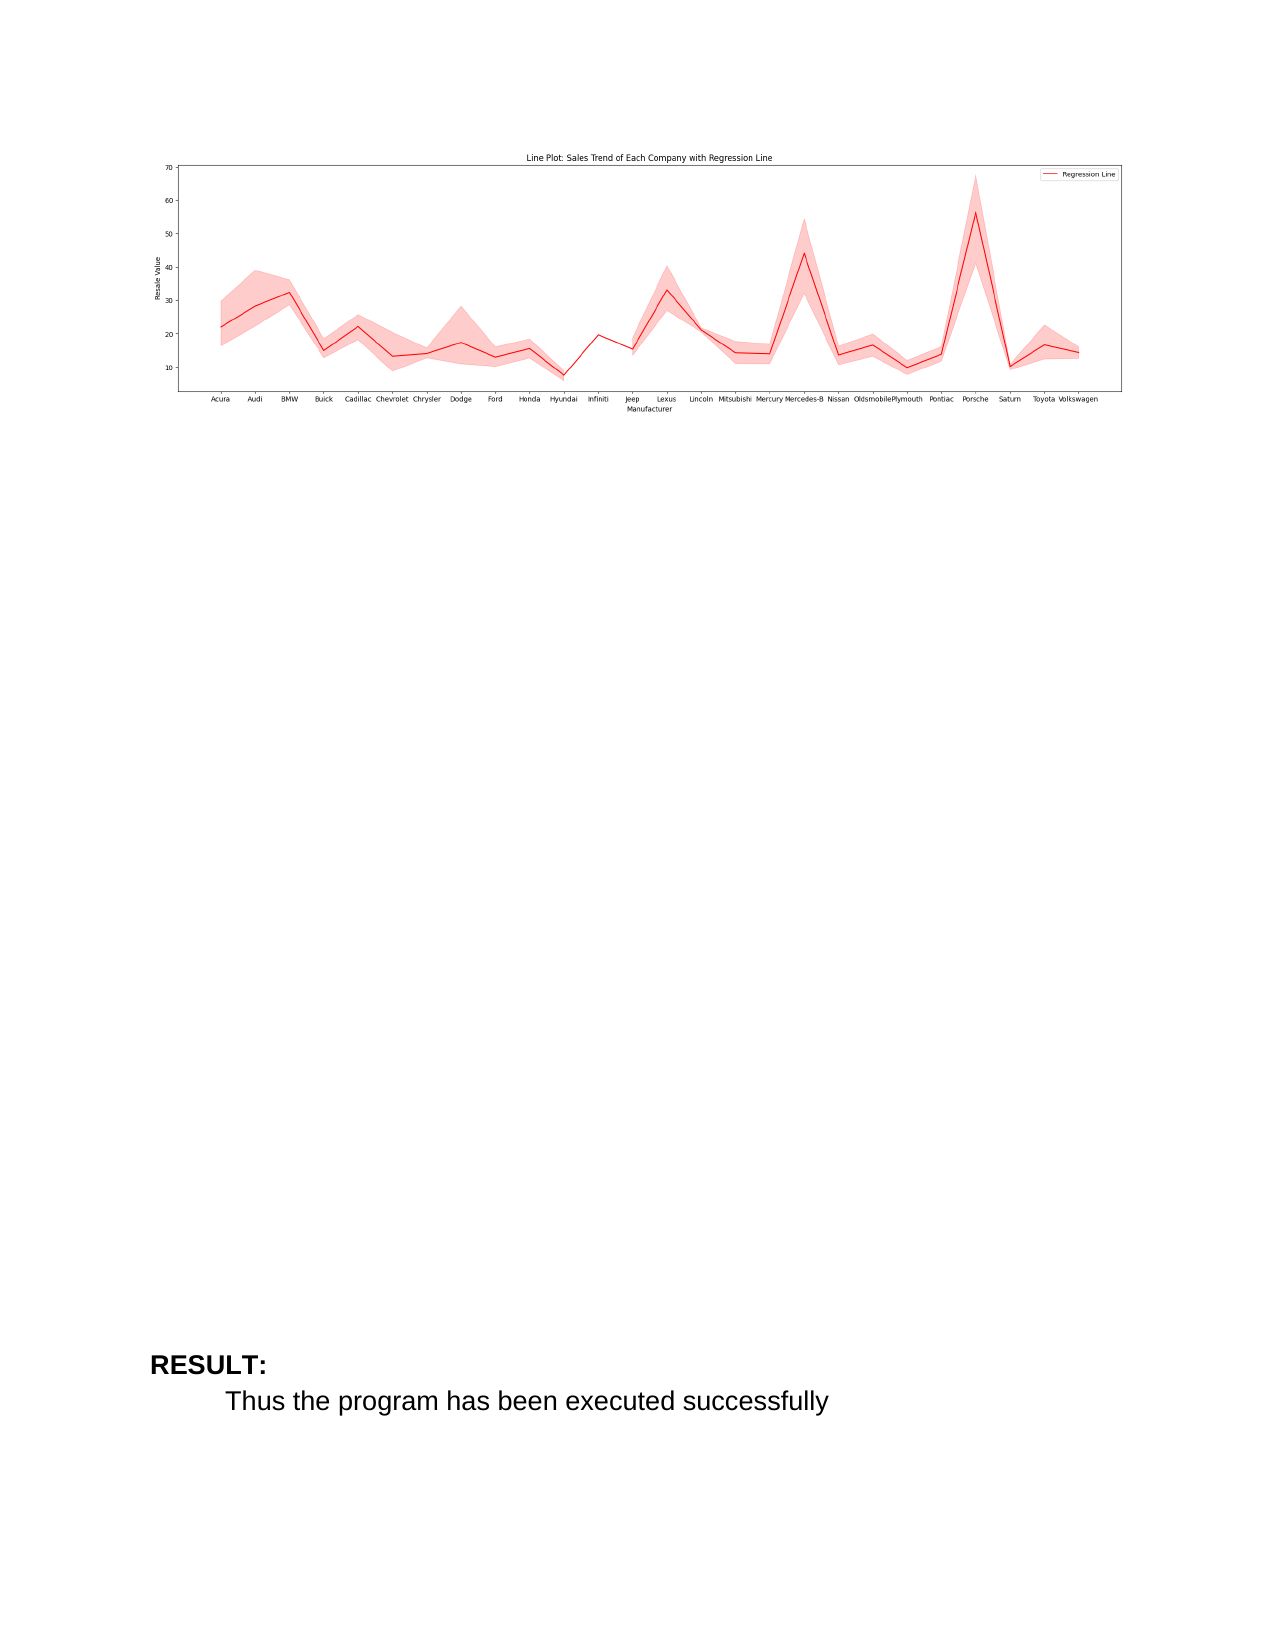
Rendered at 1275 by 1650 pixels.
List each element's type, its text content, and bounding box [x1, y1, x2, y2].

text RESULT: [150, 1349, 1125, 1380]
text Thus the program has been executed successfully [150, 1385, 1125, 1416]
picture [150, 150, 1125, 417]
